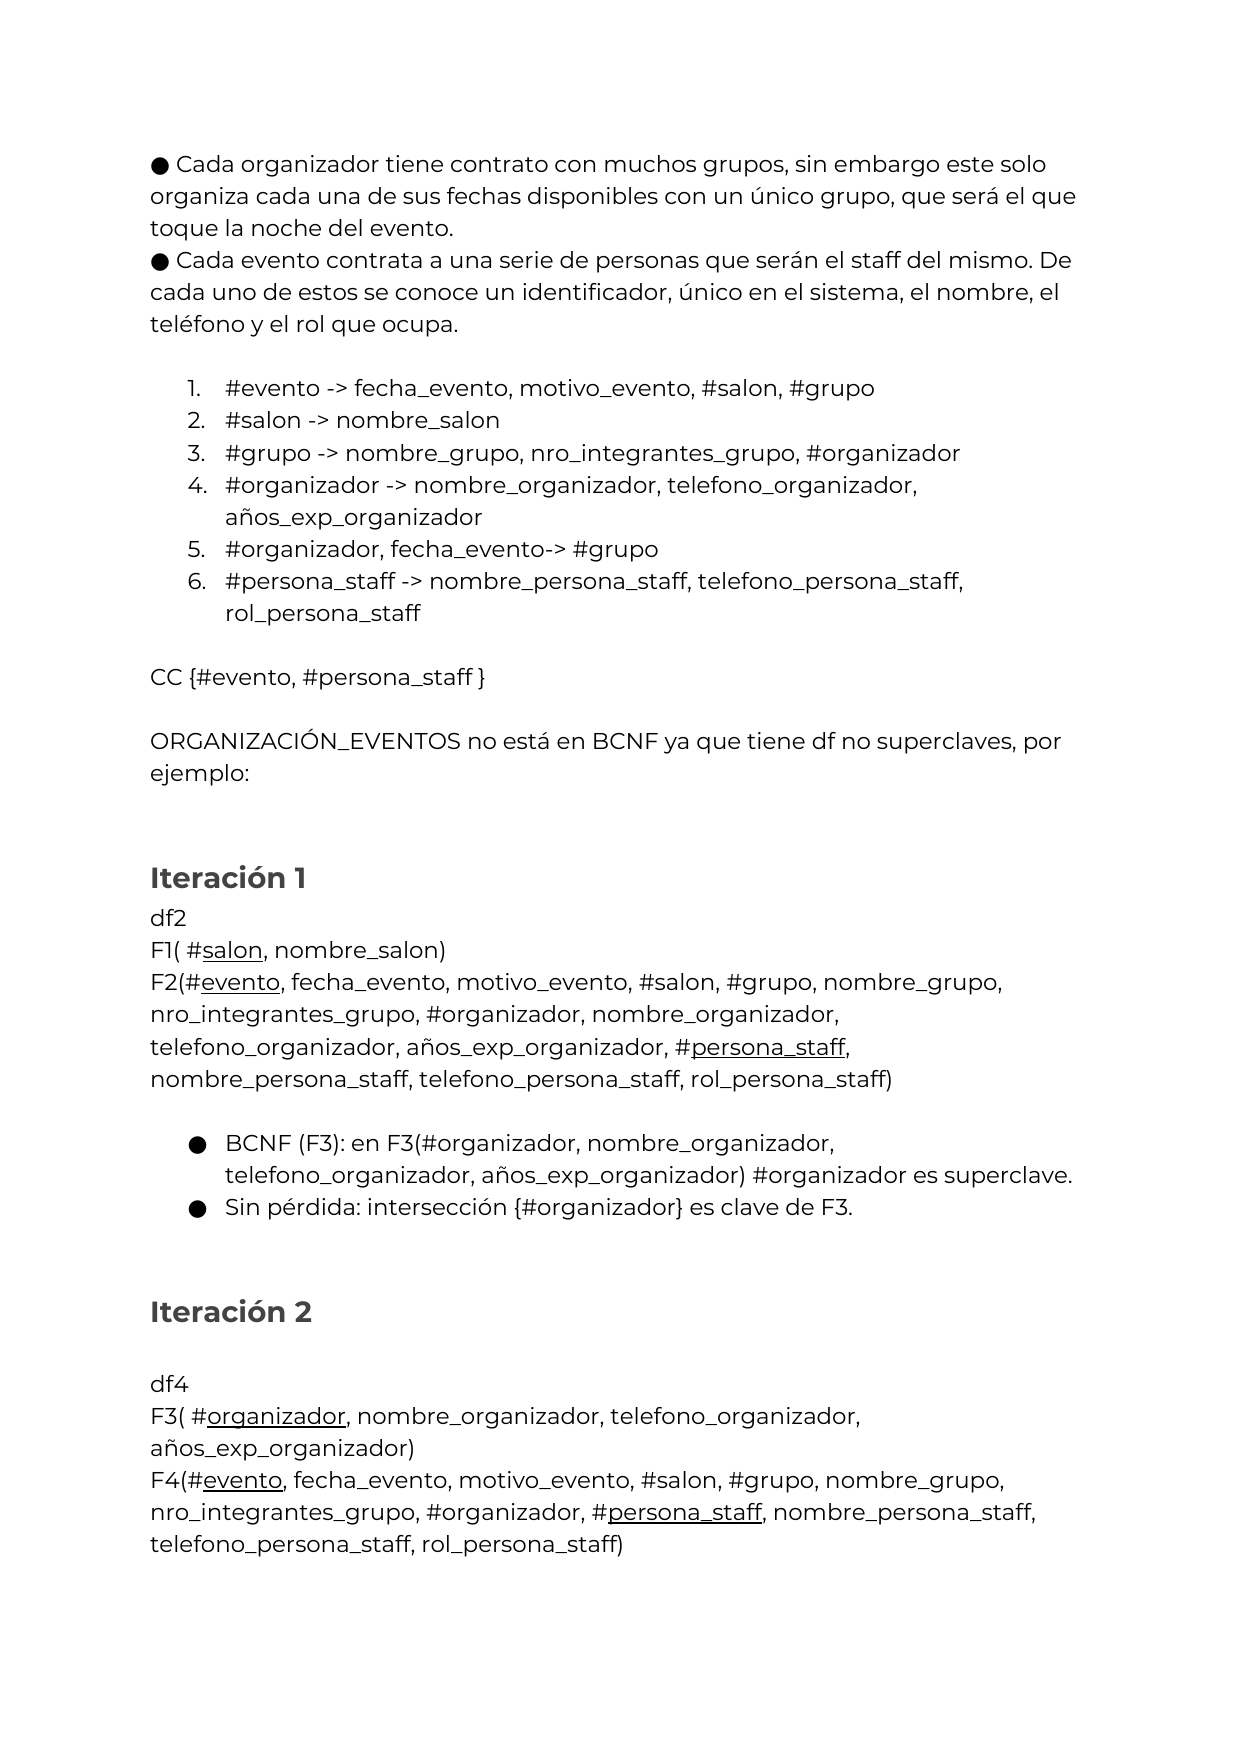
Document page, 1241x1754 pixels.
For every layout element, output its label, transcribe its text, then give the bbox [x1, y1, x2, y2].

text CC {#evento, #persona_staff } [150, 663, 1090, 691]
list #evento -> fecha_evento, motivo_evento, #salon, #grupo [187, 374, 1090, 402]
text ● Cada evento contrata a una serie de personas que serán el staff del mismo. De cada uno de estos se conoce un identificador, único en el sistema, el nombre, el teléfono y el rol que ocupa. [150, 246, 1090, 338]
list #persona_staff -> nombre_persona_staff, telefono_persona_staff, rol_persona_staff [187, 567, 1090, 627]
text F2(#evento, fecha_evento, motivo_evento, #salon, #grupo, nombre_grupo, nro_integrantes_grupo, #organizador, nombre_organizador, telefono_organizador, años_exp_organizador, #persona_staff, nombre_persona_staff, telefono_persona_staff, rol_persona_staff) [150, 968, 1090, 1093]
list #organizador -> nombre_organizador, telefono_organizador, años_exp_organizador [187, 471, 1090, 531]
text F4(#evento, fecha_evento, motivo_evento, #salon, #grupo, nombre_grupo, nro_integrantes_grupo, #organizador, #persona_staff, nombre_persona_staff, telefono_persona_staff, rol_persona_staff) [150, 1466, 1090, 1558]
text F1( #salon, nombre_salon) [150, 936, 1090, 964]
list #salon -> nombre_salon [187, 407, 1090, 434]
list #grupo -> nombre_grupo, nro_integrantes_grupo, #organizador [187, 439, 1090, 467]
text ORGANIZACIÓN_EVENTOS no está en BCNF ya que tiene df no superclaves, por ejemplo: [150, 727, 1090, 787]
list Sin pérdida: intersección {#organizador} es clave de F3. [187, 1193, 1090, 1221]
subtitle Iteración 1 [150, 825, 1090, 896]
text F3( #organizador, nombre_organizador, telefono_organizador, años_exp_organizador) [150, 1402, 1090, 1462]
text df2 [150, 904, 1090, 932]
list BCNF (F3): en F3(#organizador, nombre_organizador, telefono_organizador, años_exp_organizador) #organizador es superclave. [187, 1129, 1090, 1189]
subtitle Iteración 2 [150, 1258, 1090, 1329]
text df4 [150, 1370, 1090, 1398]
text ● Cada organizador tiene contrato con muchos grupos, sin embargo este solo organiza cada una de sus fechas disponibles con un único grupo, que será el que toque la noche del evento. [150, 150, 1090, 242]
list #organizador, fecha_evento-> #grupo [187, 535, 1090, 563]
